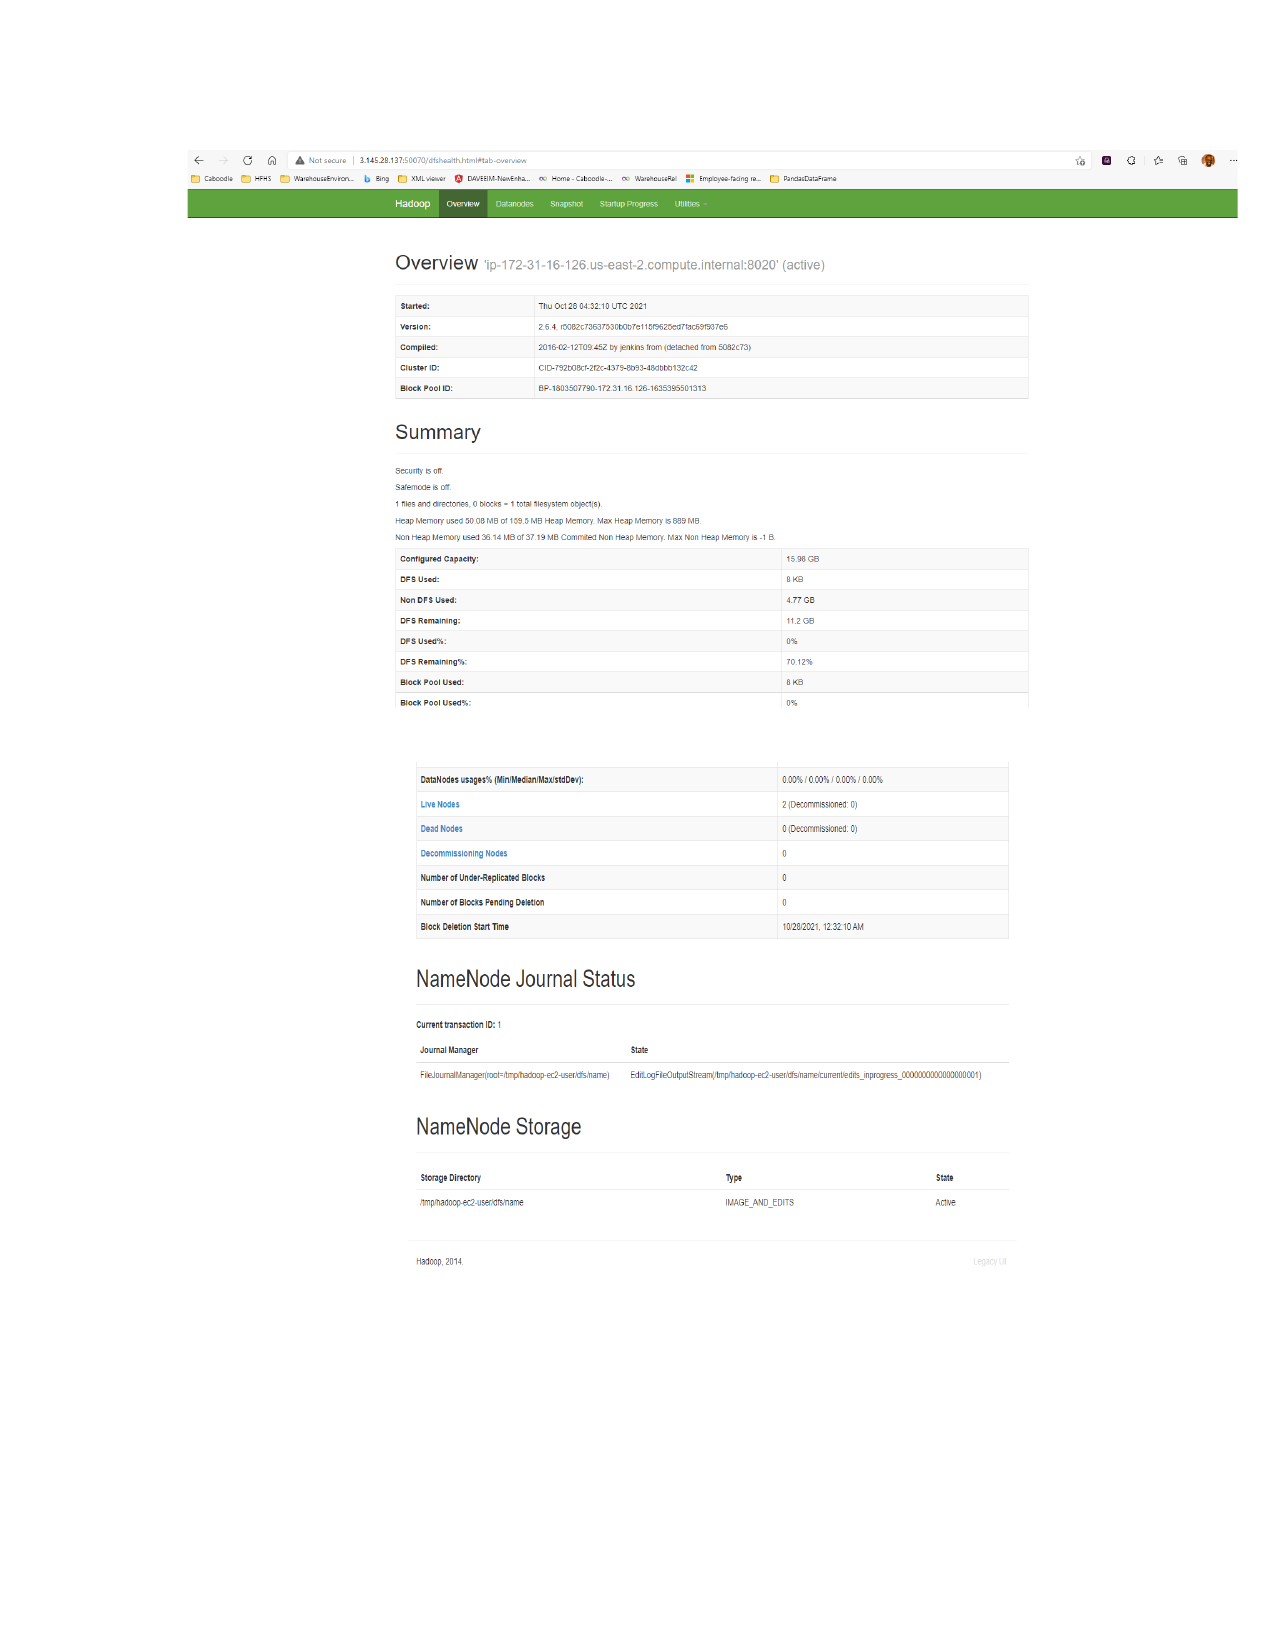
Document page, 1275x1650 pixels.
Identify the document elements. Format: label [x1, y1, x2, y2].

picture [187, 150, 1238, 707]
picture [337, 762, 1163, 1272]
